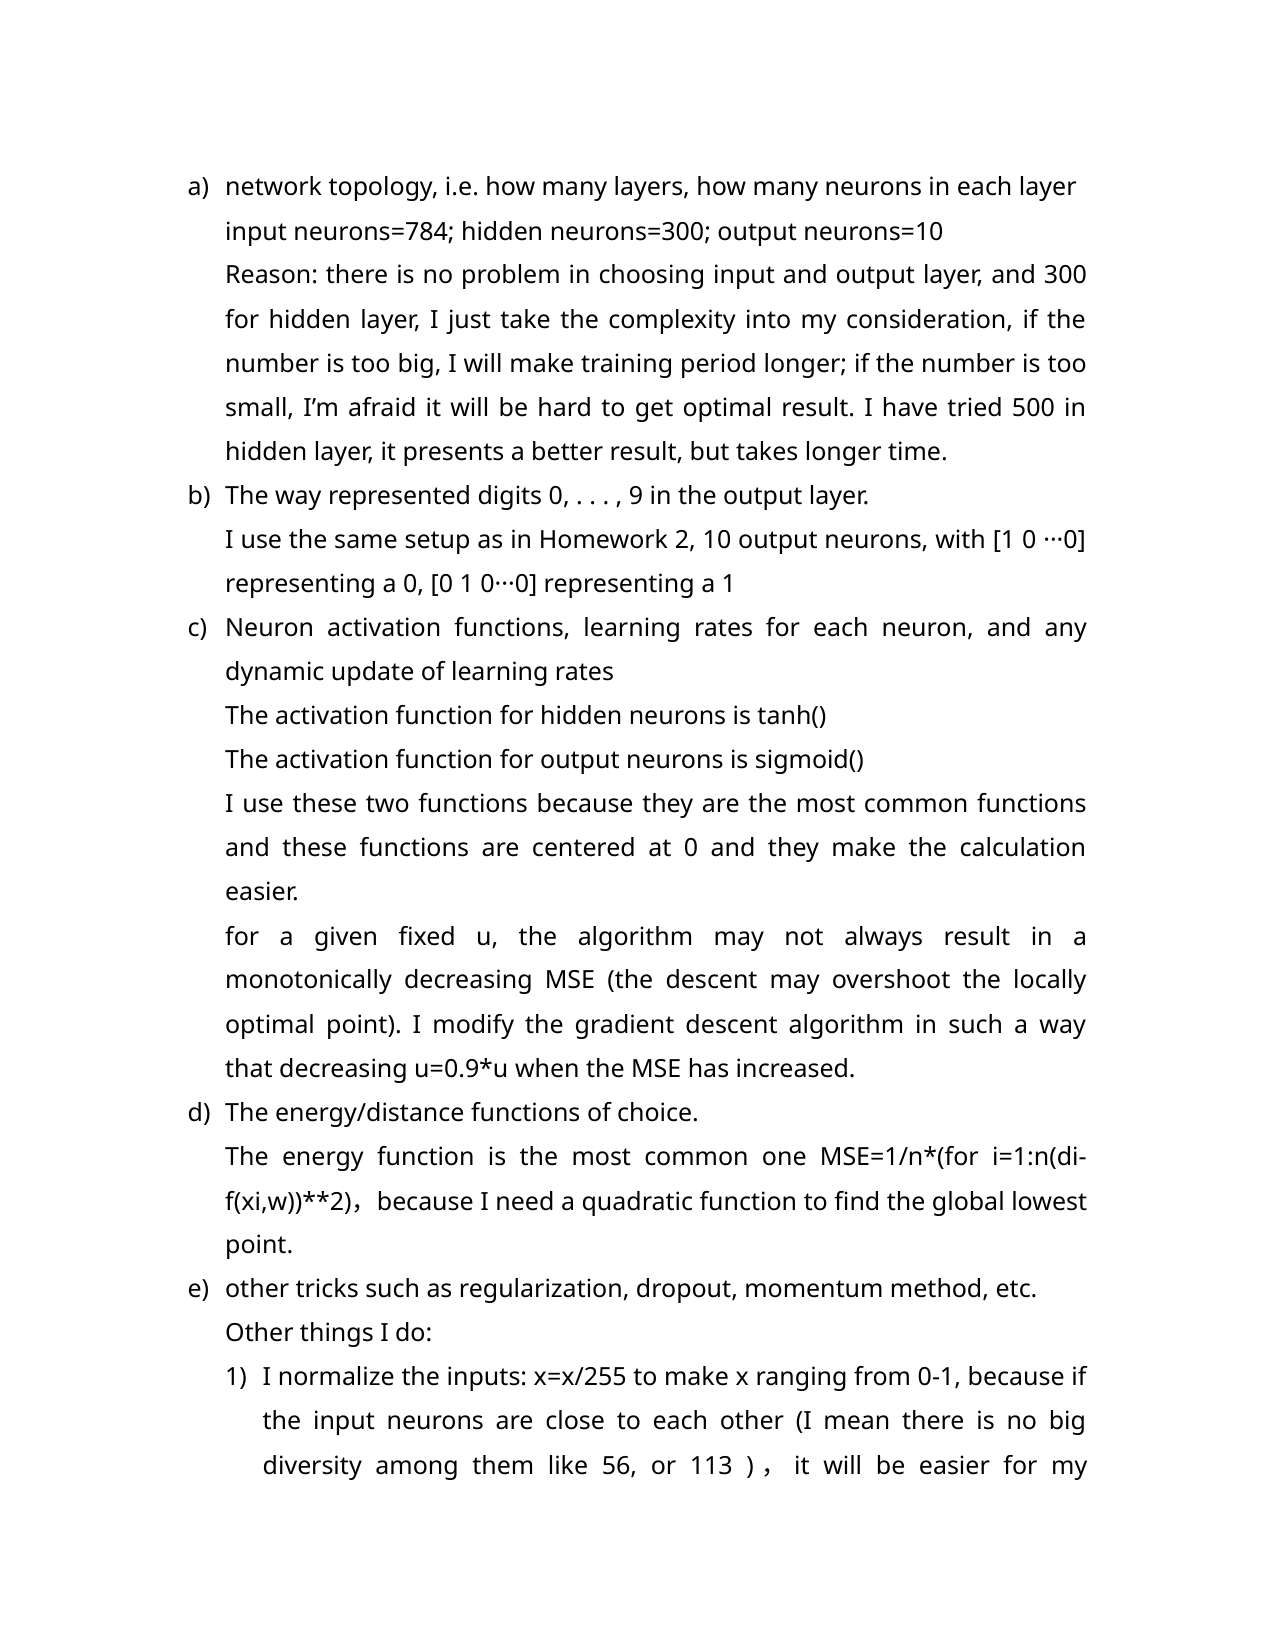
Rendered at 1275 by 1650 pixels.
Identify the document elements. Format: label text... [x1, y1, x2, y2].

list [225, 1354, 1087, 1486]
list network topology, i.e. how many layers, how many neurons in each layer [187, 164, 1087, 208]
list I use these two functions because they are the most common functions and these functions are centered at 0 and they make the calculation easier. [225, 781, 1087, 913]
list The energy/distance functions of choice. [187, 1089, 1087, 1133]
list Reason: there is no problem in choosing input and output layer, and 300 for hidden layer, I just take the complexity into my consideration, if the number is too big, I will make training period longer; if the number is too small, I’m afraid it will be hard to get optimal result. I have tried 500 in hidden layer, it presents a better result, but takes longer time. [225, 252, 1087, 472]
list Neuron activation functions, learning rates for each neuron, and any dynamic update of learning rates [187, 605, 1087, 693]
list input neurons=784; hidden neurons=300; output neurons=10 [225, 208, 1087, 252]
list for a given fixed u, the algorithm may not always result in a monotonically decreasing MSE (the descent may overshoot the locally optimal point). I modify the gradient descent algorithm in such a way that decreasing u=0.9*u when the MSE has increased. [225, 913, 1087, 1089]
list The energy function is the most common one MSE=1/n*(for i=1:n(di-f(xi,w))**2)，because I need a quadratic function to find the global lowest point. [225, 1133, 1087, 1266]
list The way represented digits 0, . . . , 9 in the output layer. [187, 472, 1087, 517]
list other tricks such as regularization, dropout, momentum method, etc. [187, 1266, 1087, 1310]
list I use the same setup as in Homework 2, 10 output neurons, with [1 0 ···0] representing a 0, [0 1 0···0] representing a 1 [225, 517, 1087, 605]
list The activation function for output neurons is sigmoid() [225, 737, 1087, 781]
list The activation function for hidden neurons is tanh() [225, 693, 1087, 737]
list Other things I do: [225, 1310, 1087, 1354]
